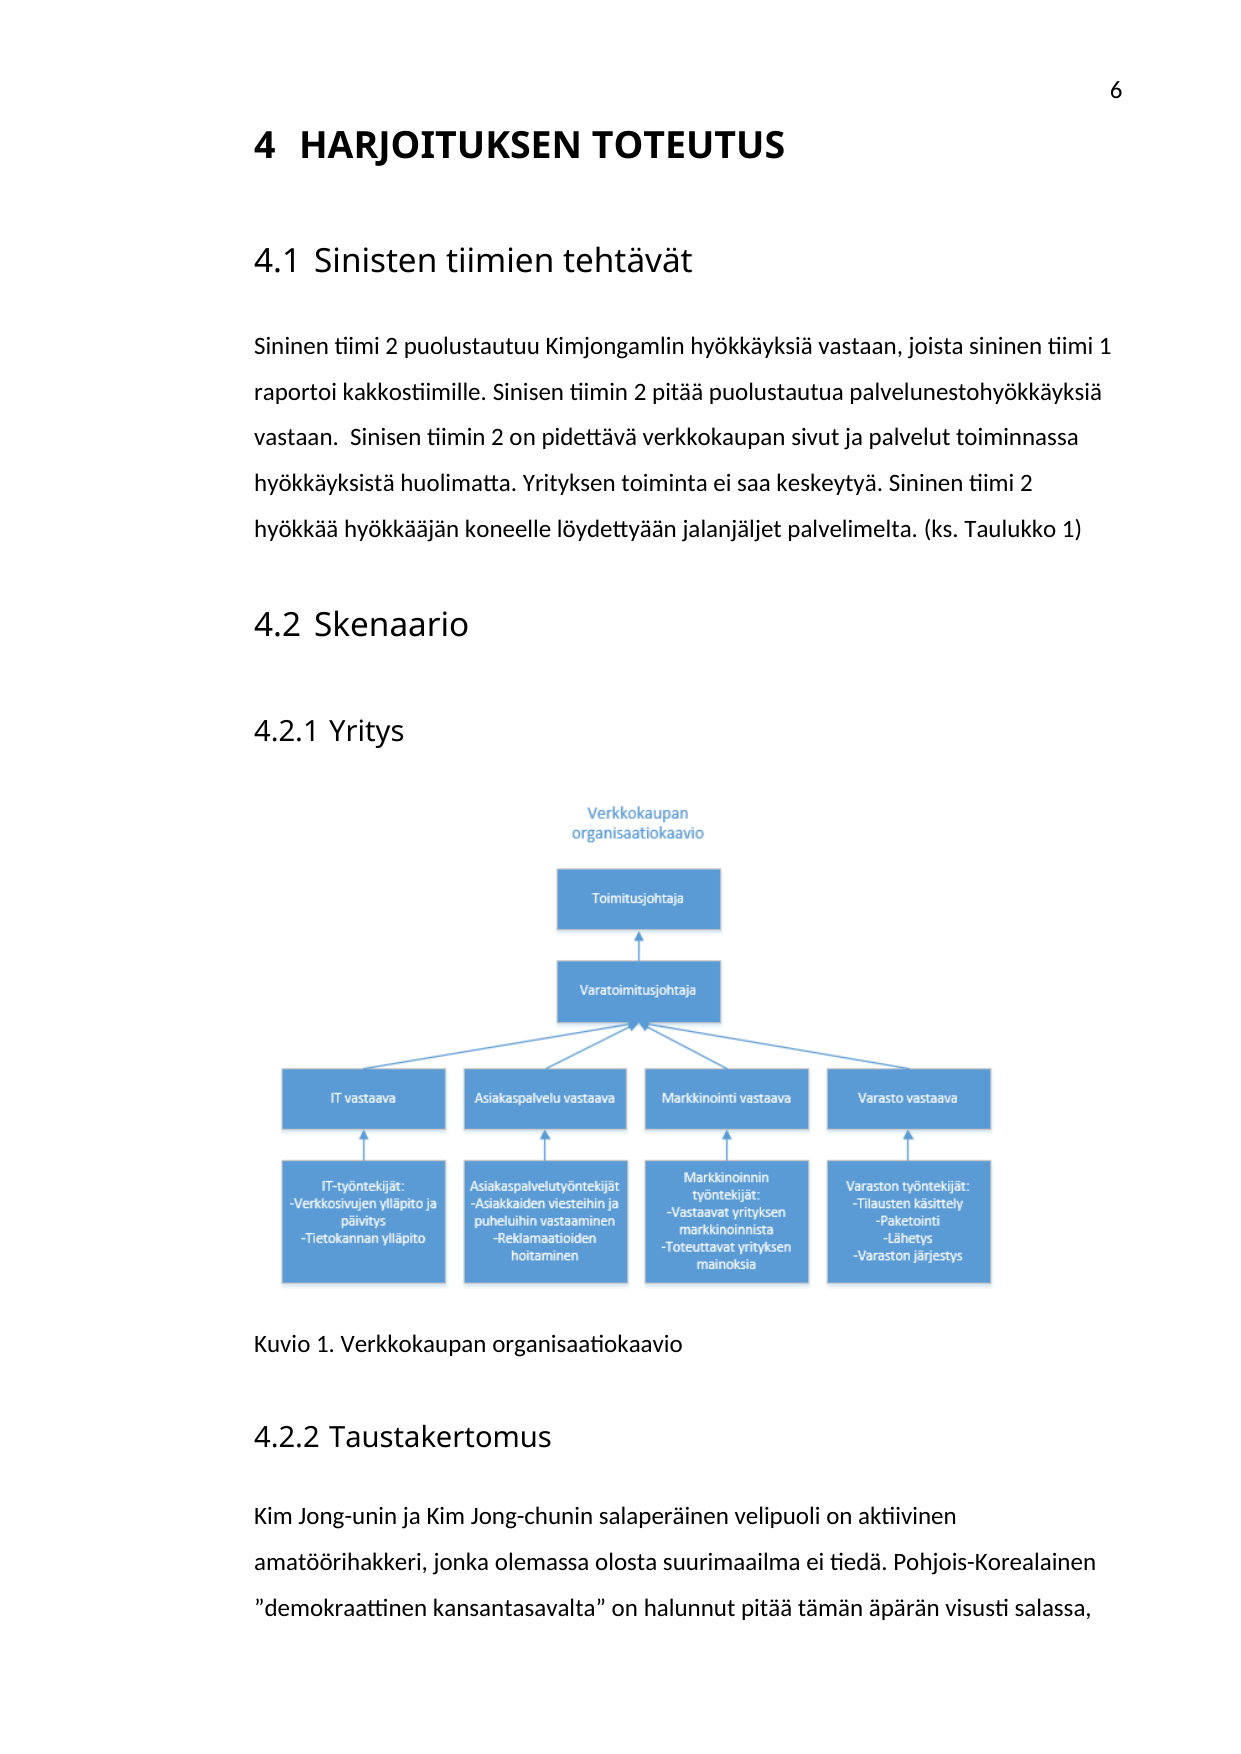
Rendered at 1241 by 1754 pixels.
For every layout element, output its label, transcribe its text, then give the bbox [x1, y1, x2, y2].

subtitle Skenaario [254, 600, 1122, 646]
text Sininen tiimi 2 puolustautuu Kimjongamlin hyökkäyksiä vastaan, joista sininen tiimi 1 raportoi kakkostiimille. Sinisen tiimin 2 pitää puolustautua palvelunestohyökkäyksiä vastaan. Sinisen tiimin 2 on pidettävä verkkokaupan sivut ja palvelut toiminnassa hyökkäyksistä huolimatta. Yrityksen toiminta ei saa keskeytyä. Sininen tiimi 2 hyökkää hyökkääjän koneelle löydettyään jalanjäljet palvelimelta. (ks. Taulukko 1) [254, 330, 1122, 543]
subtitle Taustakertomus [254, 1416, 1122, 1456]
text Kuvio 1. Verkkokaupan organisaatiokaavio [254, 1328, 1122, 1359]
subtitle Yritys [254, 710, 1122, 750]
subtitle HARJOITUKSEN TOTEUTUS [254, 119, 1122, 170]
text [254, 1500, 1122, 1622]
subtitle Sinisten tiimien tehtävät [254, 237, 1122, 282]
picture [253, 794, 1004, 1289]
